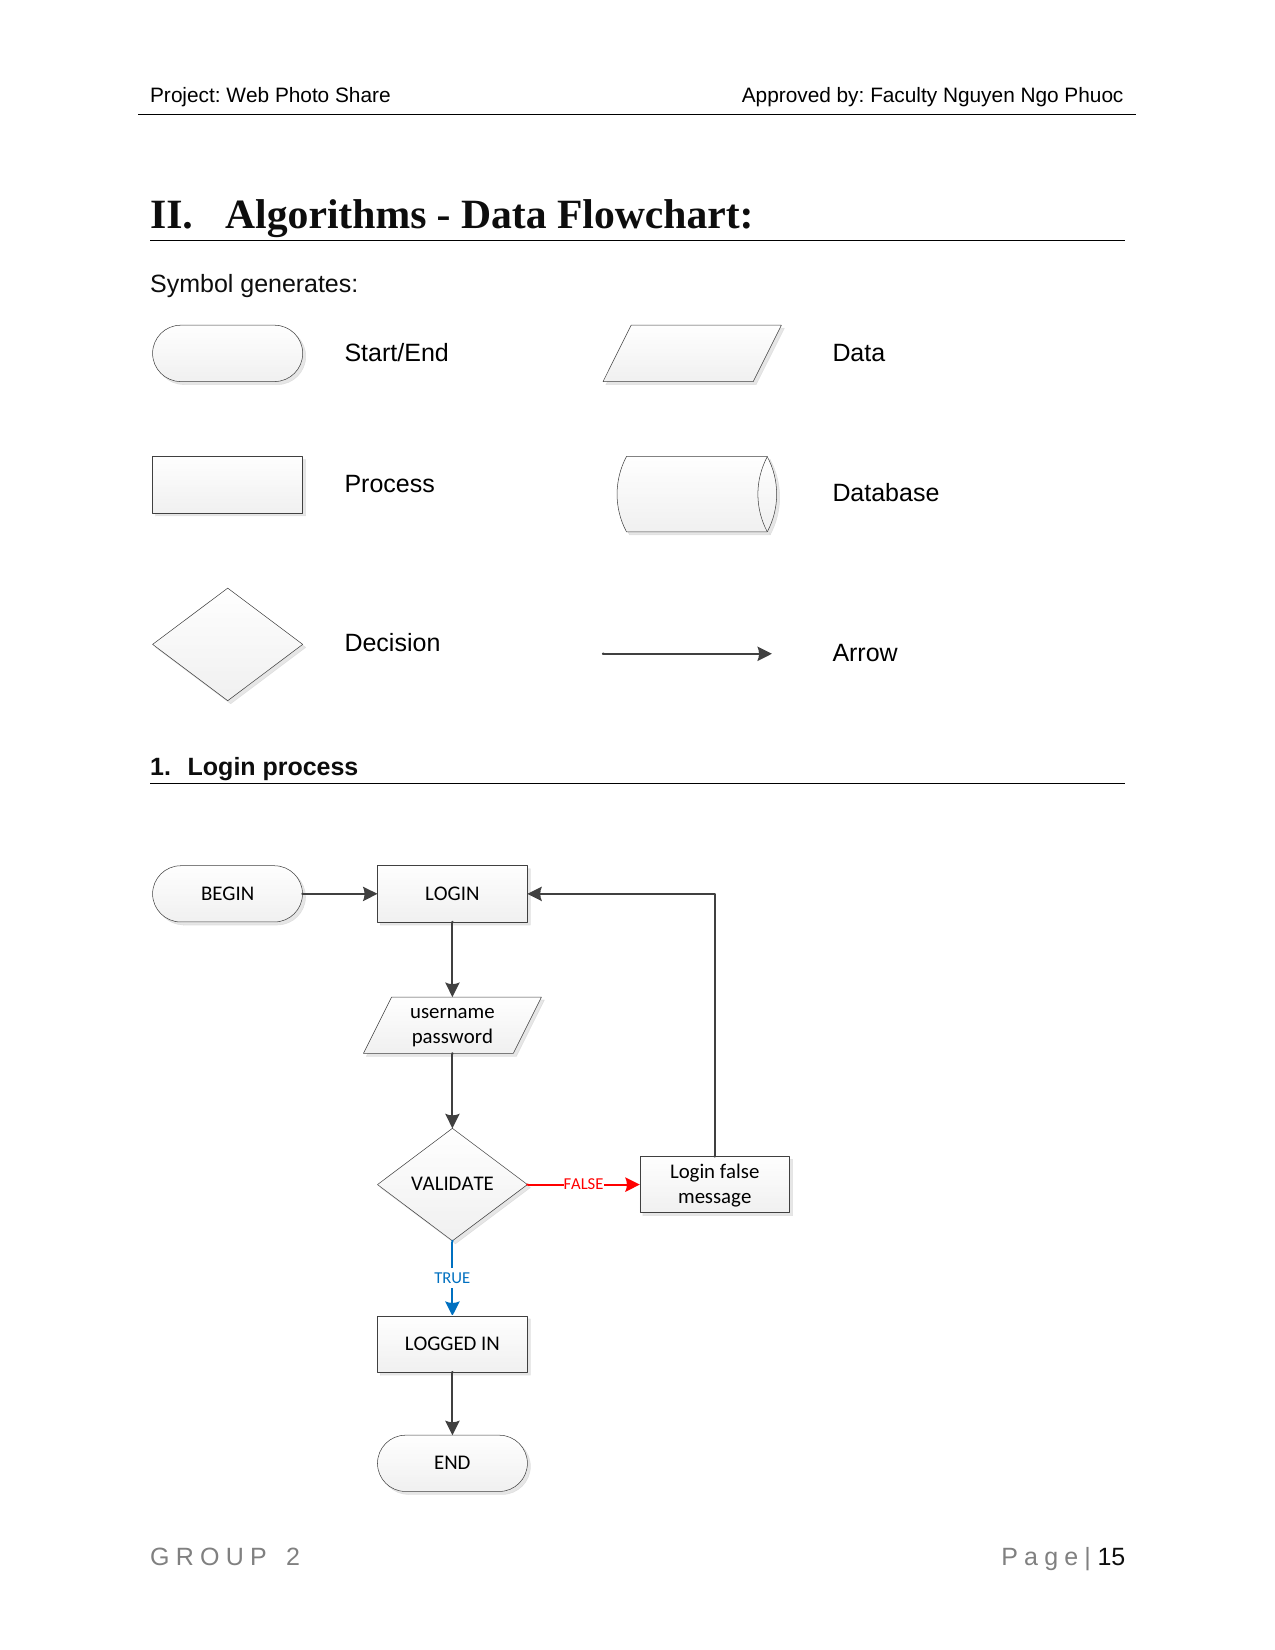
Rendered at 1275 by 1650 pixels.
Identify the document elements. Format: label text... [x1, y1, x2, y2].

subtitle Algorithms - Data Flowchart: [150, 190, 1125, 240]
subtitle Login process [150, 752, 1125, 783]
text Symbol generates: [150, 269, 1125, 297]
